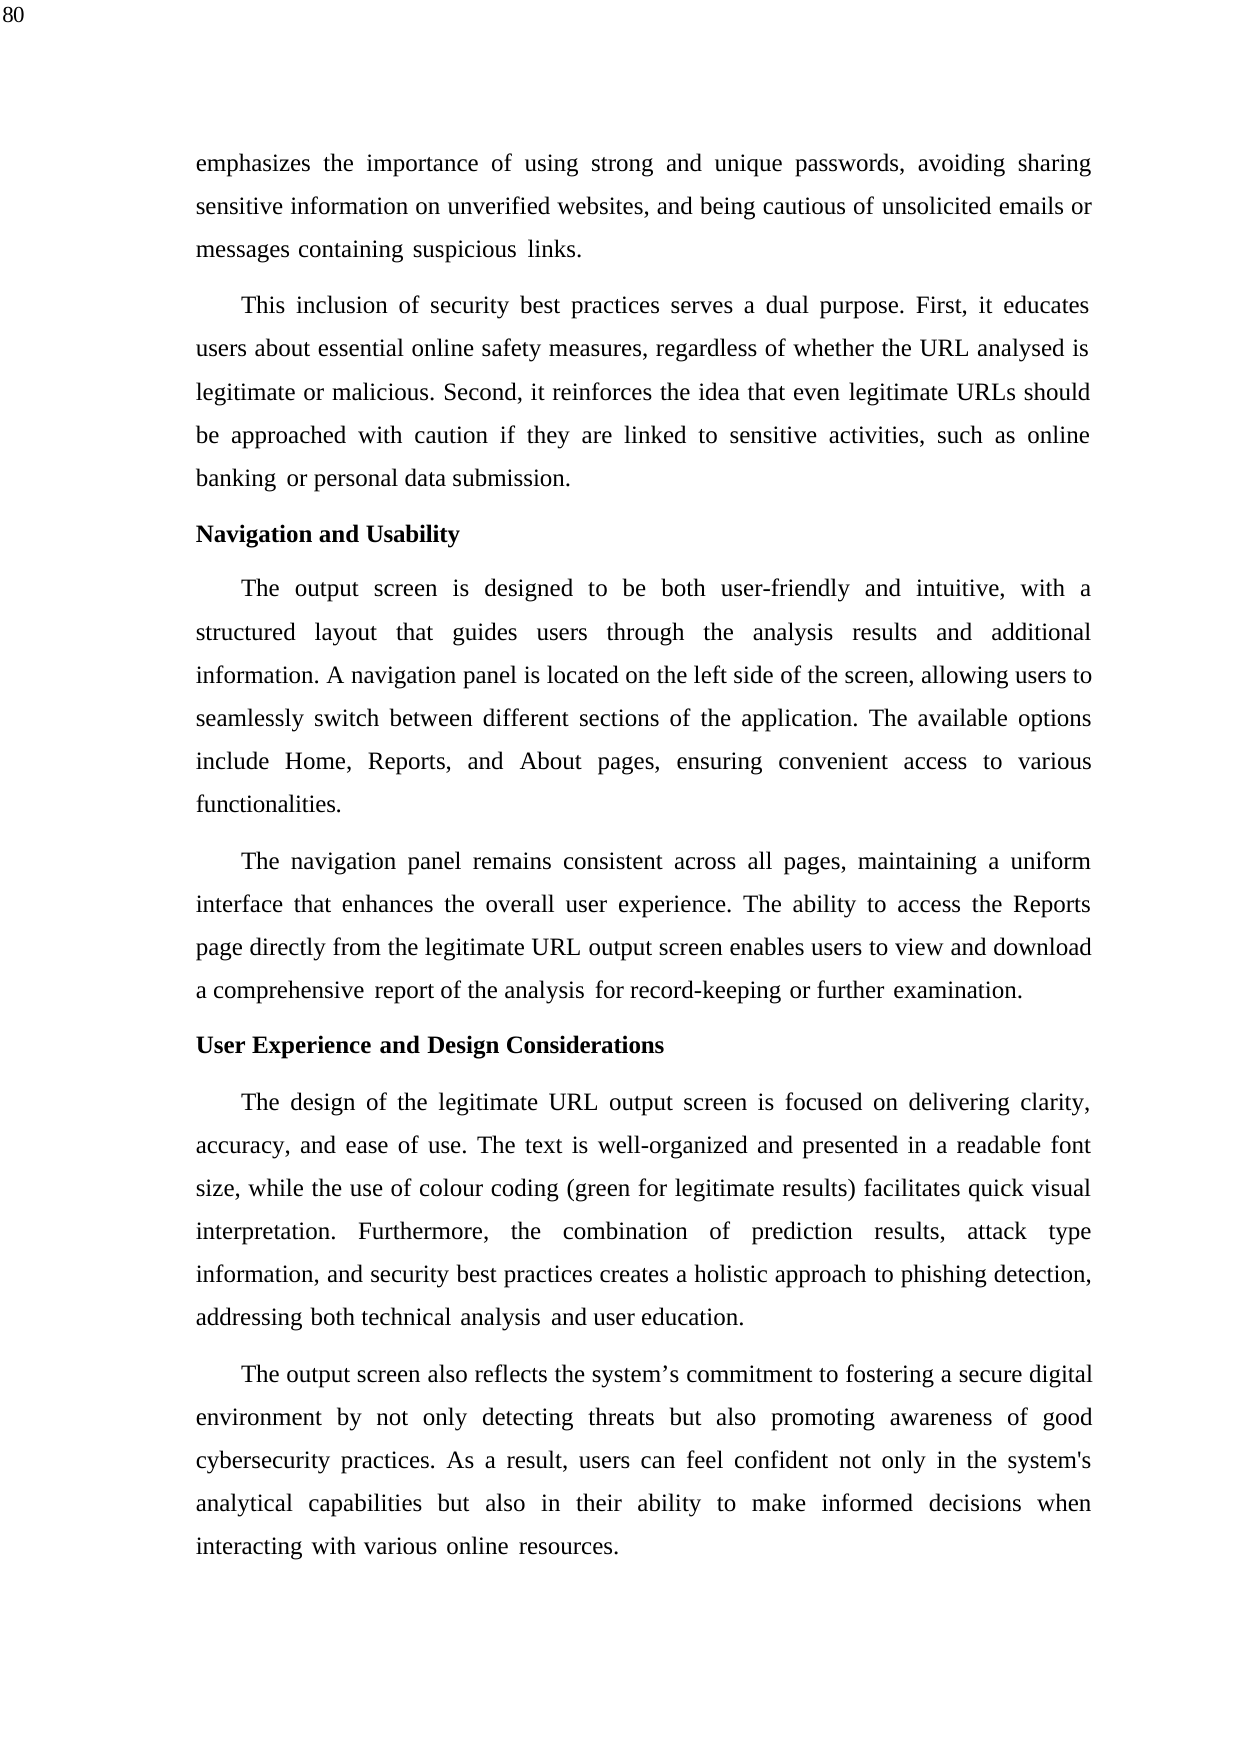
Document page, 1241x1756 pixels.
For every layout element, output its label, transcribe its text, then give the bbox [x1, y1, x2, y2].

text The navigation panel remains consistent across all pages, maintaining a uniform interface that enhances the overall user experience. The ability to access the Reports page directly from the legitimate URL output screen enables users to view and download a comprehensive report of the analysis for record-keeping or further examination. [196, 846, 1092, 1004]
text The design of the legitimate URL output screen is focused on delivering clarity, accuracy, and ease of use. The text is well-organized and presented in a readable font size, while the use of colour coding (green for legitimate results) facilitates quick visual interpretation. Furthermore, the combination of prediction results, attack type information, and security best practices creates a holistic approach to phishing detection, addressing both technical analysis and user education. [196, 1087, 1092, 1331]
text This inclusion of security best practices serves a dual purpose. First, it educates users about essential online safety measures, regardless of whether the URL analysed is legitimate or malicious. Second, it reinforces the idea that even legitimate URLs should be approached with caution if they are linked to sensitive activities, such as online banking or personal data submission. [196, 290, 1090, 492]
text The output screen is designed to be both user-friendly and intuitive, with a structured layout that guides users through the analysis results and additional information. A navigation panel is located on the left side of the screen, allowing users to seamlessly switch between different sections of the application. The available options include Home, Reports, and About pages, ensuring convenient access to various functionalities. [196, 573, 1093, 818]
text The output screen also reflects the system’s commitment to fostering a secure digital environment by not only detecting threats but also promoting awareness of good cybersecurity practices. As a result, users can feel confident not only in the system's analytical capabilities but also in their ability to make informed decisions when interacting with various online resources. [196, 1359, 1093, 1560]
text emphasizes the importance of using strong and unique passwords, avoiding sharing sensitive information on unverified websites, and being cautious of unsolicited emails or messages containing suspicious links. [196, 148, 1092, 263]
subtitle User Experience and Design Considerations [196, 1030, 1166, 1059]
subtitle Navigation and Usability [196, 519, 1166, 547]
